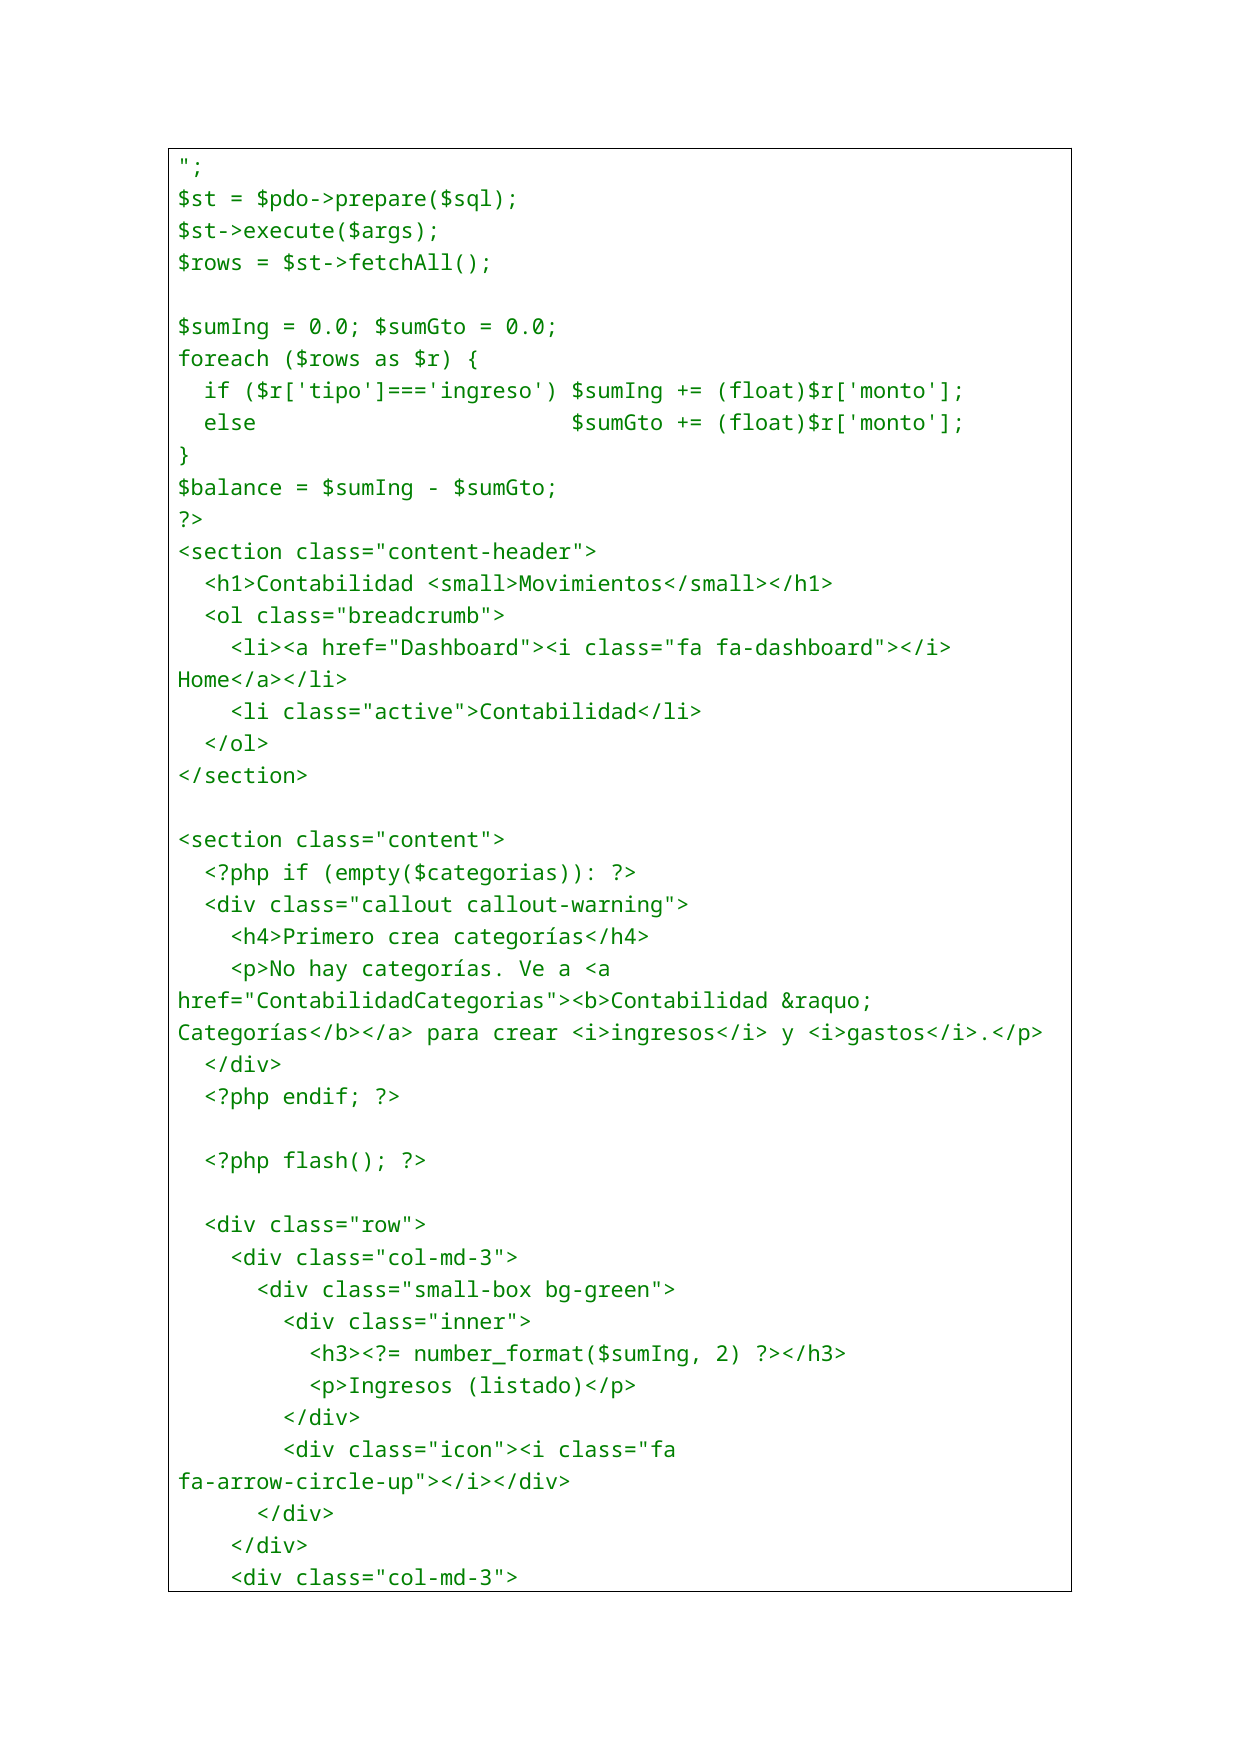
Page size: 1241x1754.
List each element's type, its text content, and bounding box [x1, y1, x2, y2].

text $rows = $st->fetchAll(); [169, 244, 1071, 276]
text <div class="small-box bg-green"> [169, 1271, 1071, 1303]
text $sumIng = 0.0; $sumGto = 0.0; [169, 308, 1071, 340]
text <div class="icon"><i class="fa fa-arrow-circle-up"></i></div> [169, 1431, 1071, 1495]
text <p>No hay categorías. Ve a <a href="ContabilidadCategorias"><b>Contabilidad &raquo; Categorías</b></a> para crear <i>ingresos</i> y <i>gastos</i>.</p> [169, 950, 1071, 1046]
text </div> [169, 1399, 1071, 1431]
text <div class="callout callout-warning"> [169, 886, 1071, 918]
text </div> [169, 1046, 1071, 1078]
text </div> [169, 1527, 1071, 1559]
text foreach ($rows as $r) { [169, 340, 1071, 372]
text if ($r['tipo']==='ingreso') $sumIng += (float)$r['monto']; [169, 372, 1071, 404]
text "; [169, 149, 1071, 180]
text $st->execute($args); [169, 212, 1071, 244]
text <h4>Primero crea categorías</h4> [169, 918, 1071, 950]
text } [169, 436, 1071, 468]
text <li><a href="Dashboard"><i class="fa fa-dashboard"></i> Home</a></li> [169, 629, 1071, 693]
text <?php if (empty($categorias)): ?> [169, 853, 1071, 886]
text <ol class="breadcrumb"> [169, 597, 1071, 629]
text <p>Ingresos (listado)</p> [169, 1367, 1071, 1399]
text <li class="active">Contabilidad</li> [169, 693, 1071, 725]
text else $sumGto += (float)$r['monto']; [169, 404, 1071, 436]
text <?php endif; ?> [169, 1078, 1071, 1110]
text <h1>Contabilidad <small>Movimientos</small></h1> [169, 565, 1071, 597]
text <div class="col-md-3"> [169, 1238, 1071, 1271]
text <section class="content"> [169, 821, 1071, 853]
text ?> [169, 501, 1071, 533]
text <div class="col-md-3"> [169, 1559, 1071, 1591]
text $st = $pdo->prepare($sql); [169, 180, 1071, 212]
text </ol> [169, 725, 1071, 757]
text </div> [169, 1495, 1071, 1527]
text <?php flash(); ?> [169, 1142, 1071, 1174]
text <h3><?= number_format($sumIng, 2) ?></h3> [169, 1335, 1071, 1367]
text <section class="content-header"> [169, 533, 1071, 565]
text </section> [169, 757, 1071, 789]
text <div class="row"> [169, 1206, 1071, 1238]
text <div class="inner"> [169, 1303, 1071, 1335]
text $balance = $sumIng - $sumGto; [169, 468, 1071, 501]
